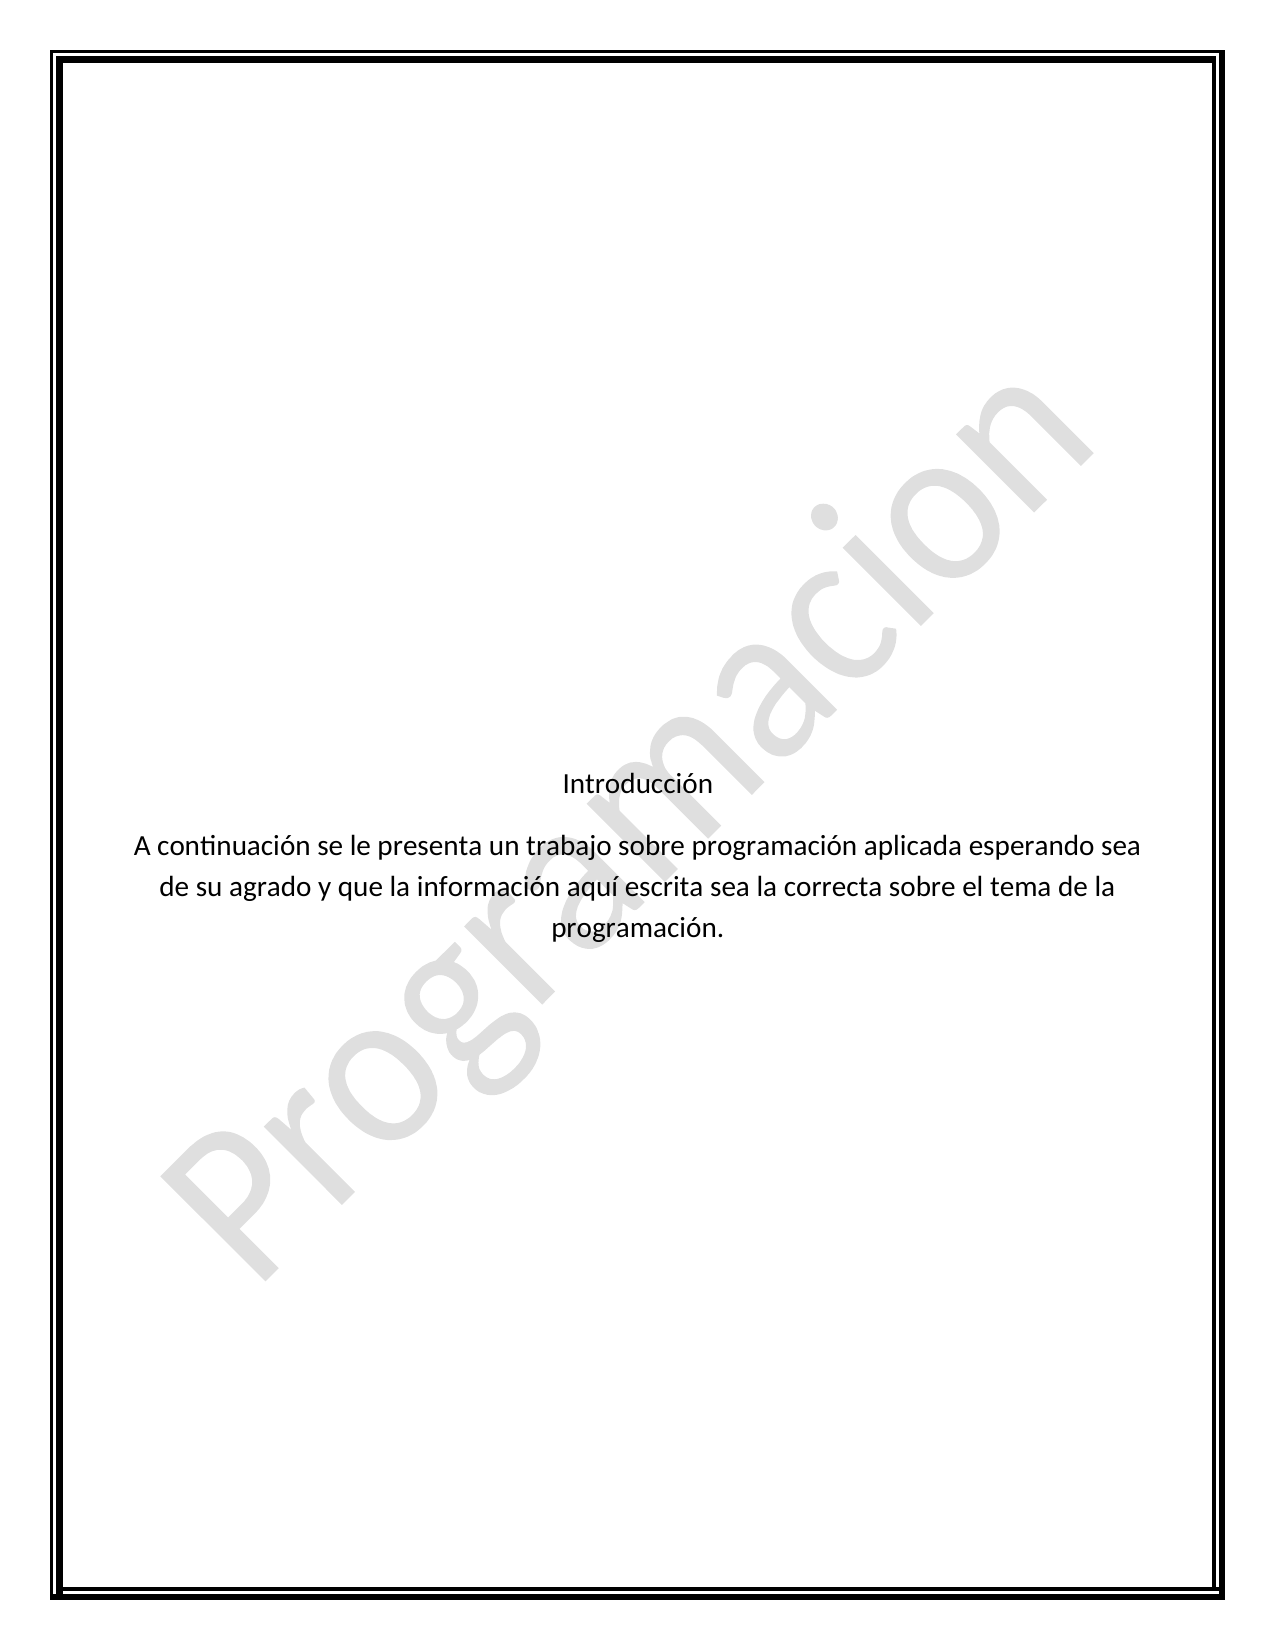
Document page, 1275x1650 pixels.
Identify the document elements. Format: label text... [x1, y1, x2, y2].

text A continuación se le presenta un trabajo sobre programación aplicada esperando sea de su agrado y que la información aquí escrita sea la correcta sobre el tema de la programación. [118, 827, 1157, 945]
text Introducción [118, 765, 1157, 801]
